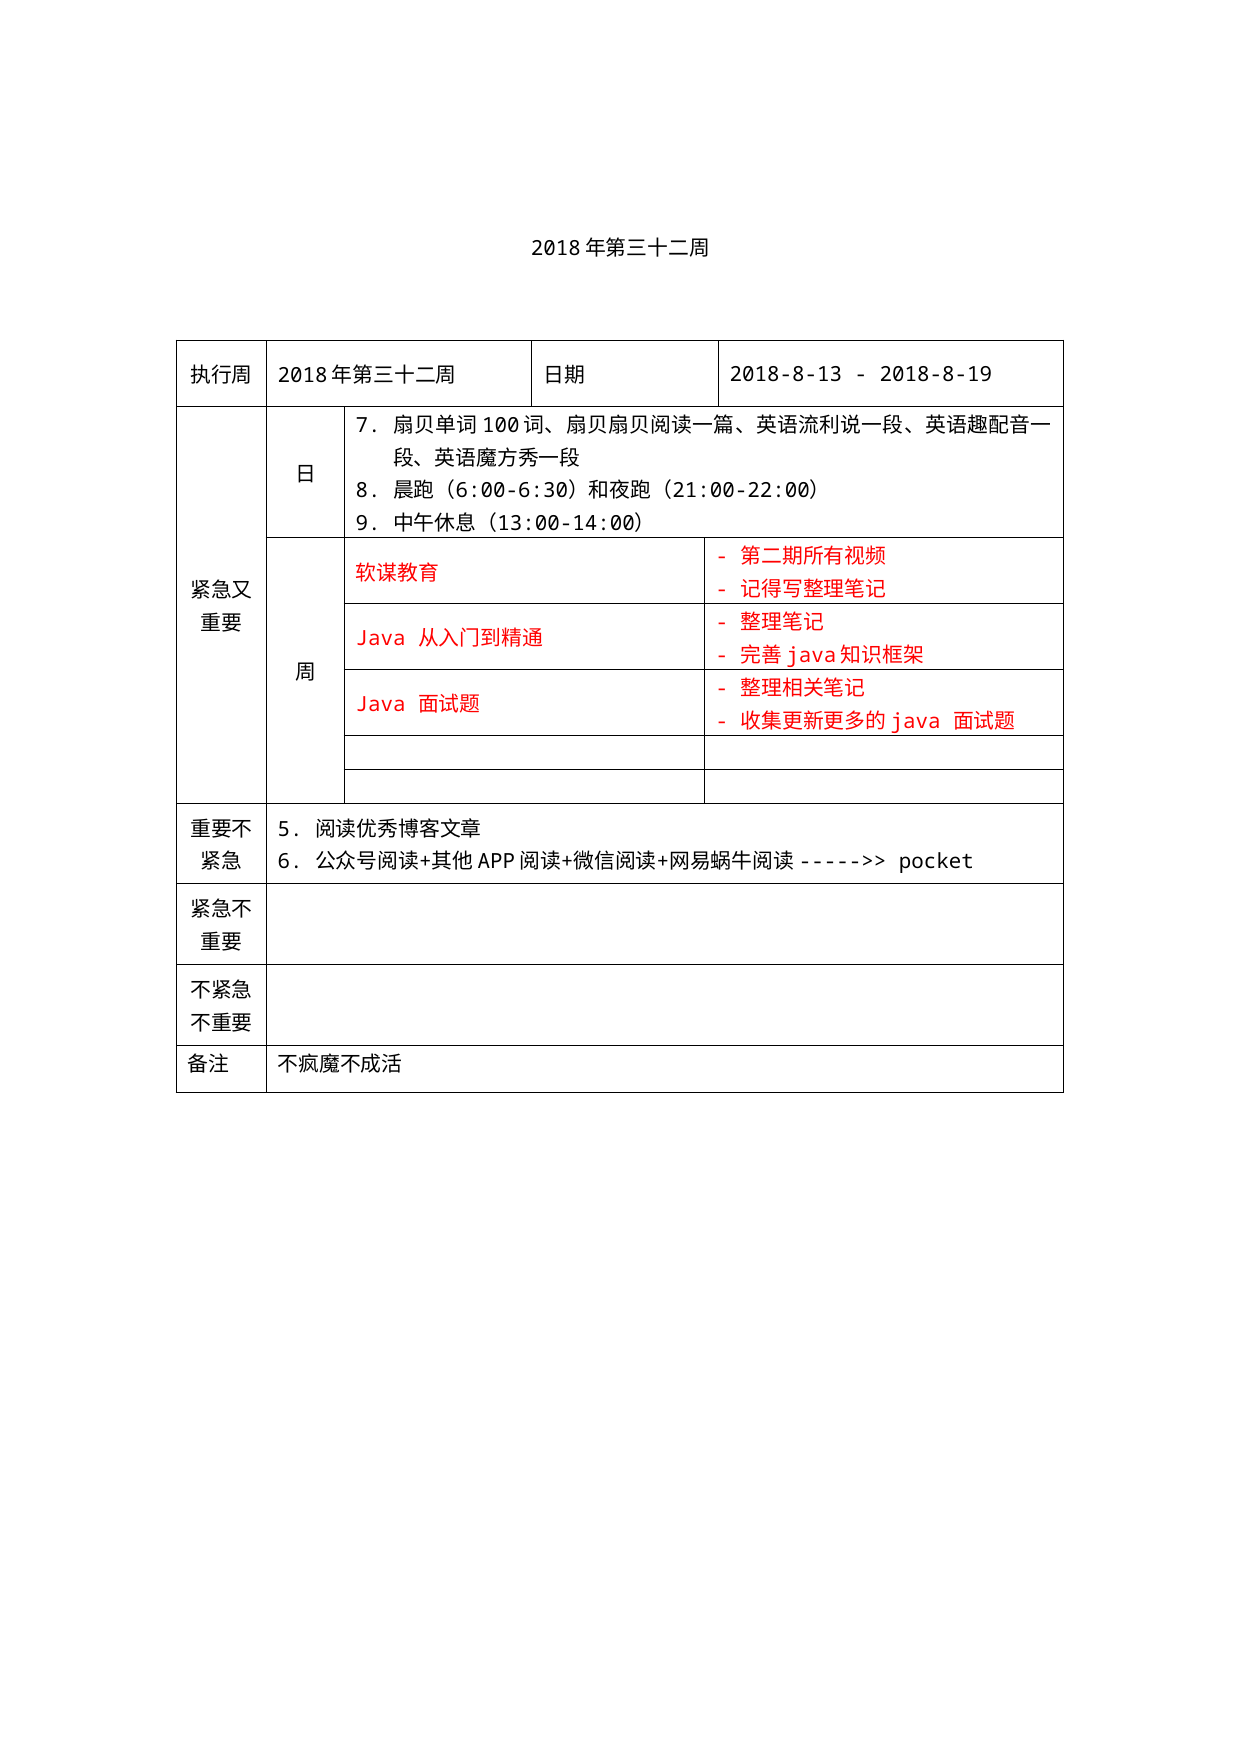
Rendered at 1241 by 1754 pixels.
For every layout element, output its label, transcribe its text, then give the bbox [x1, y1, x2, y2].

subtitle 2018年第三十二周 [187, 230, 1053, 262]
table_cell [705, 770, 1063, 802]
table_cell Java 面试题 [345, 670, 704, 735]
table_header 2018年第三十二周 [267, 341, 531, 406]
table_cell 扇贝单词100词、扇贝扇贝阅读一篇、英语流利说一段、英语趣配音一段、英语魔方秀一段 晨跑（6:00-6:30）和夜跑（21:00-22:00） 中午休息（13:00-14:00） [345, 407, 1063, 537]
table_cell 日 [267, 407, 344, 537]
table_cell 软谋教育 [345, 538, 704, 603]
table_cell [345, 736, 704, 769]
table_cell - 第二期所有视频 - 记得写整理笔记 [705, 538, 1063, 603]
table_cell 不疯魔不成活 [267, 1046, 1063, 1092]
table_cell 重要不紧急 [177, 804, 266, 883]
table_cell [705, 736, 1063, 769]
table_cell 阅读优秀博客文章 公众号阅读+其他APP阅读+微信阅读+网易蜗牛阅读 ----->> pocket [267, 804, 1063, 883]
table_cell 紧急不重要 [177, 884, 266, 964]
table_cell [267, 965, 1063, 1045]
table_cell 周 [267, 538, 344, 802]
table_cell [267, 884, 1063, 964]
table_header 日期 [532, 341, 718, 406]
table_cell [345, 770, 704, 802]
table_cell 紧急又重要 [177, 407, 266, 802]
table_cell 不紧急不重要 [177, 965, 266, 1045]
table_cell - 整理相关笔记 - 收集更新更多的java 面试题 [705, 670, 1063, 735]
table_cell - 整理笔记 - 完善java知识框架 [705, 604, 1063, 669]
table_header 2018-8-13 - 2018-8-19 [719, 341, 1063, 406]
table_header 执行周 [177, 341, 266, 406]
table_cell 备注 [177, 1046, 266, 1092]
table_cell Java 从入门到精通 [345, 604, 704, 669]
